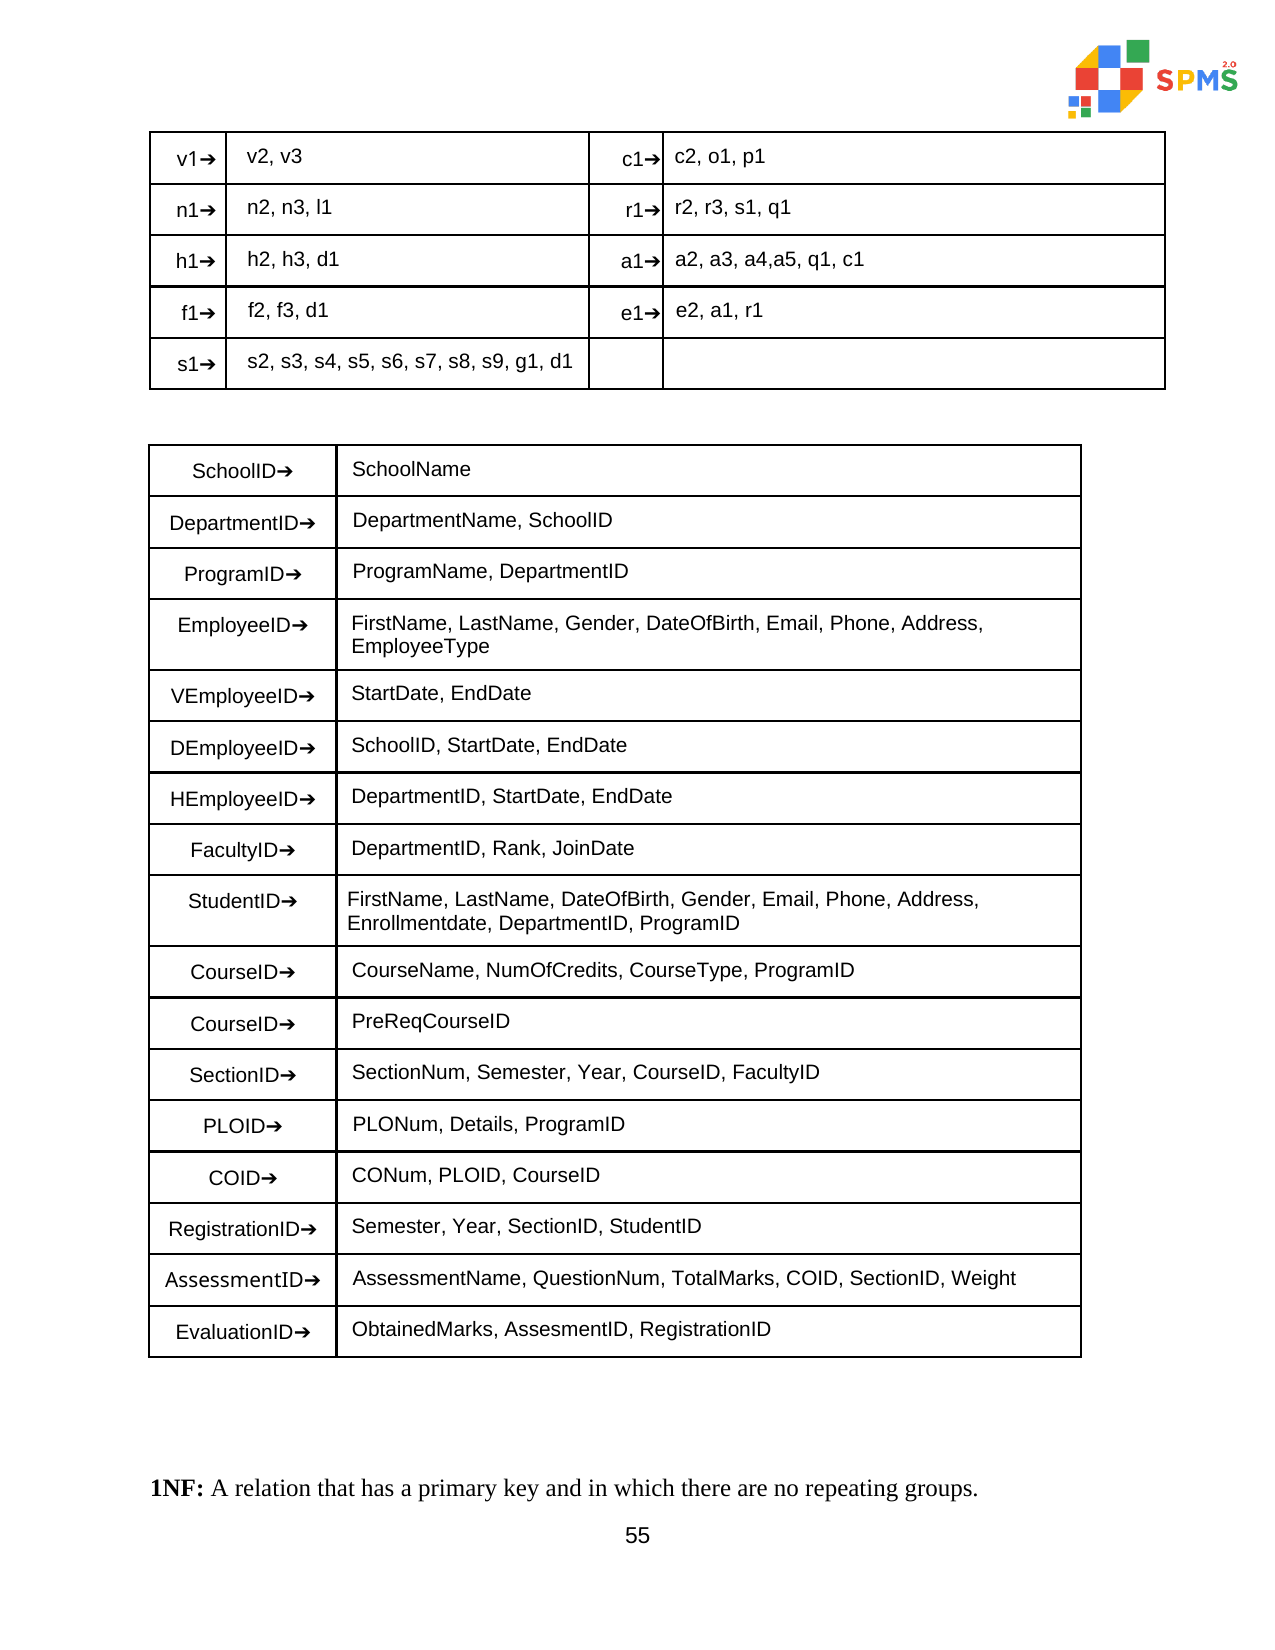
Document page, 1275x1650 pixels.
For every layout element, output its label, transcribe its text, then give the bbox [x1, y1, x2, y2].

text 1NF: A relation that has a primary key and in which there are no repeating groups. [150, 1473, 1125, 1502]
table_cell DEmployeeID➔ [150, 722, 335, 771]
table_cell PLOID➔ [150, 1101, 335, 1150]
table_cell DepartmentID, Rank, JoinDate [338, 825, 1080, 874]
table_cell COID➔ [150, 1153, 335, 1202]
table_cell s1➔ [151, 339, 225, 388]
table_cell a2, a3, a4,a5, q1, c1 [664, 236, 1164, 285]
table_header SchoolName [338, 446, 1080, 495]
table_cell a1➔ [590, 236, 662, 285]
table_cell ProgramName, DepartmentID [338, 549, 1080, 598]
table_cell v2, v3 [227, 133, 588, 183]
table_cell PreReqCourseID [338, 999, 1080, 1048]
table_cell c2, o1, p1 [664, 133, 1164, 183]
table_header SchoolID➔ [150, 446, 335, 495]
table_cell [590, 339, 662, 388]
table_cell Semester, Year, SectionID, StudentID [338, 1204, 1080, 1253]
table_cell EvaluationID➔ [150, 1307, 335, 1356]
table_cell ObtainedMarks, AssesmentID, RegistrationID [338, 1307, 1080, 1356]
table_cell h2, h3, d1 [227, 236, 588, 285]
table_cell DepartmentName, SchoolID [338, 497, 1080, 547]
table_cell AssessmentID➔ [150, 1255, 335, 1304]
table_cell n1➔ [151, 185, 225, 234]
table_cell FacultyID➔ [150, 825, 335, 874]
table_cell CONum, PLOID, CourseID [338, 1153, 1080, 1202]
table_cell c1➔ [590, 133, 662, 183]
table_cell e1➔ [590, 288, 662, 337]
table_cell EmployeeID➔ [150, 600, 335, 669]
picture [1043, 26, 1258, 143]
table_cell e2, a1, r1 [664, 288, 1164, 337]
table_cell DepartmentID➔ [150, 497, 335, 547]
table_cell CourseID➔ [150, 999, 335, 1048]
table_cell RegistrationID➔ [150, 1204, 335, 1253]
table_cell StudentID➔ [150, 876, 335, 945]
table_cell v1➔ [151, 133, 225, 183]
table_cell h1➔ [151, 236, 225, 285]
table_cell r2, r3, s1, q1 [664, 185, 1164, 234]
table_cell SchoolID, StartDate, EndDate [338, 722, 1080, 771]
table_cell [664, 339, 1164, 388]
table_cell CourseID➔ [150, 947, 335, 996]
table_cell DepartmentID, StartDate, EndDate [338, 774, 1080, 823]
table_cell s2, s3, s4, s5, s6, s7, s8, s9, g1, d1 [227, 339, 588, 388]
table_cell VEmployeeID➔ [150, 671, 335, 720]
table_cell SectionID➔ [150, 1050, 335, 1099]
table_cell FirstName, LastName, DateOfBirth, Gender, Email, Phone, Address, Enrollmentdate, DepartmentID, ProgramID [338, 876, 1080, 945]
table_cell StartDate, EndDate [338, 671, 1080, 720]
table_cell AssessmentName, QuestionNum, TotalMarks, COID, SectionID, Weight [338, 1255, 1080, 1304]
table_cell PLONum, Details, ProgramID [338, 1101, 1080, 1150]
table_cell f2, f3, d1 [227, 288, 588, 337]
table_cell HEmployeeID➔ [150, 774, 335, 823]
table_cell n2, n3, l1 [227, 185, 588, 234]
table_cell FirstName, LastName, Gender, DateOfBirth, Email, Phone, Address, EmployeeType [338, 600, 1080, 669]
table_cell f1➔ [151, 288, 225, 337]
table_cell r1➔ [590, 185, 662, 234]
table_cell SectionNum, Semester, Year, CourseID, FacultyID [338, 1050, 1080, 1099]
table_cell CourseName, NumOfCredits, CourseType, ProgramID [338, 947, 1080, 996]
table_cell ProgramID➔ [150, 549, 335, 598]
